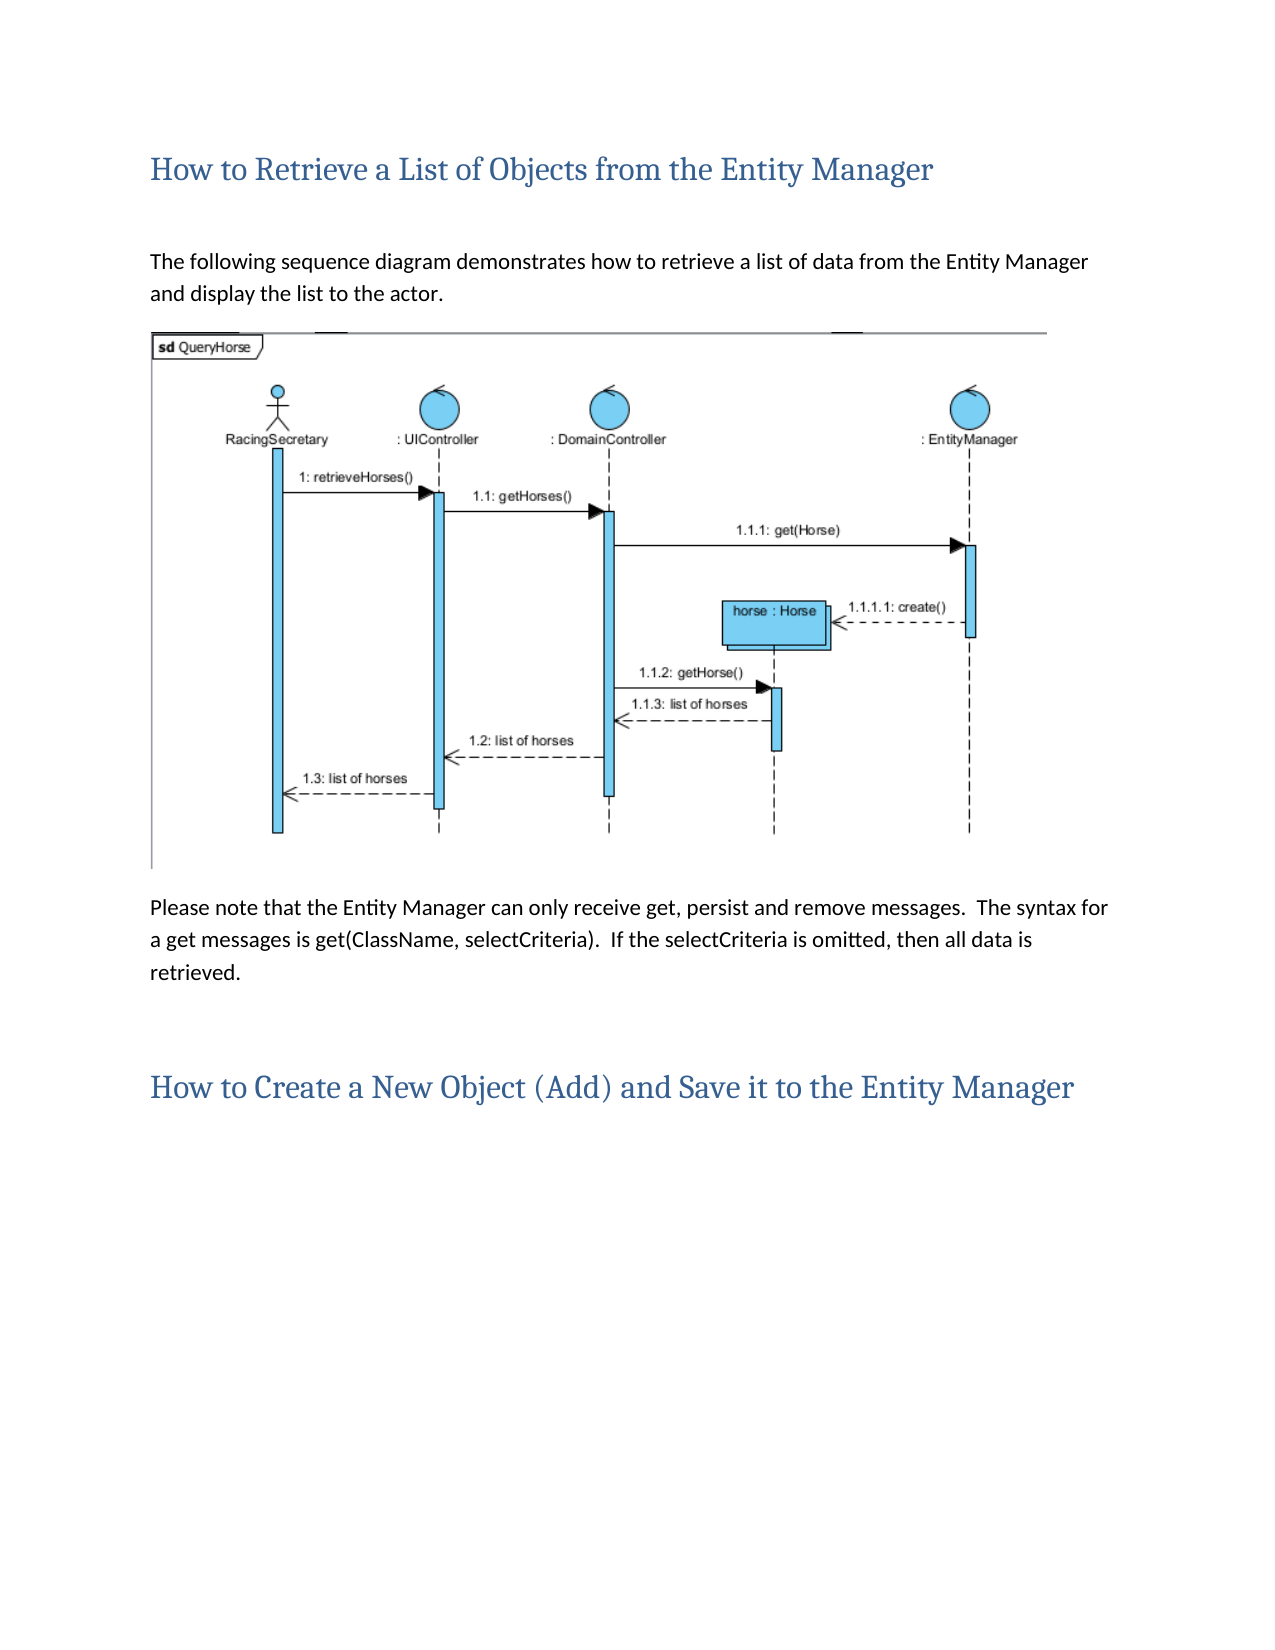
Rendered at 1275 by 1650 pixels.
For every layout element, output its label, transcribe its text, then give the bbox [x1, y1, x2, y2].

subtitle How to Retrieve a List of Objects from the Entity Manager [150, 150, 1125, 188]
picture [150, 332, 1047, 869]
text The following sequence diagram demonstrates how to retrieve a list of data from the Entity Manager and display the list to the actor. [150, 247, 1125, 307]
subtitle How to Create a New Object (Add) and Save it to the Entity Manager [150, 1068, 1125, 1106]
text Please note that the Entity Manager can only receive get, persist and remove messages. The syntax for a get messages is get(ClassName, selectCriteria). If the selectCriteria is omitted, then all data is retrieved. [150, 893, 1125, 986]
